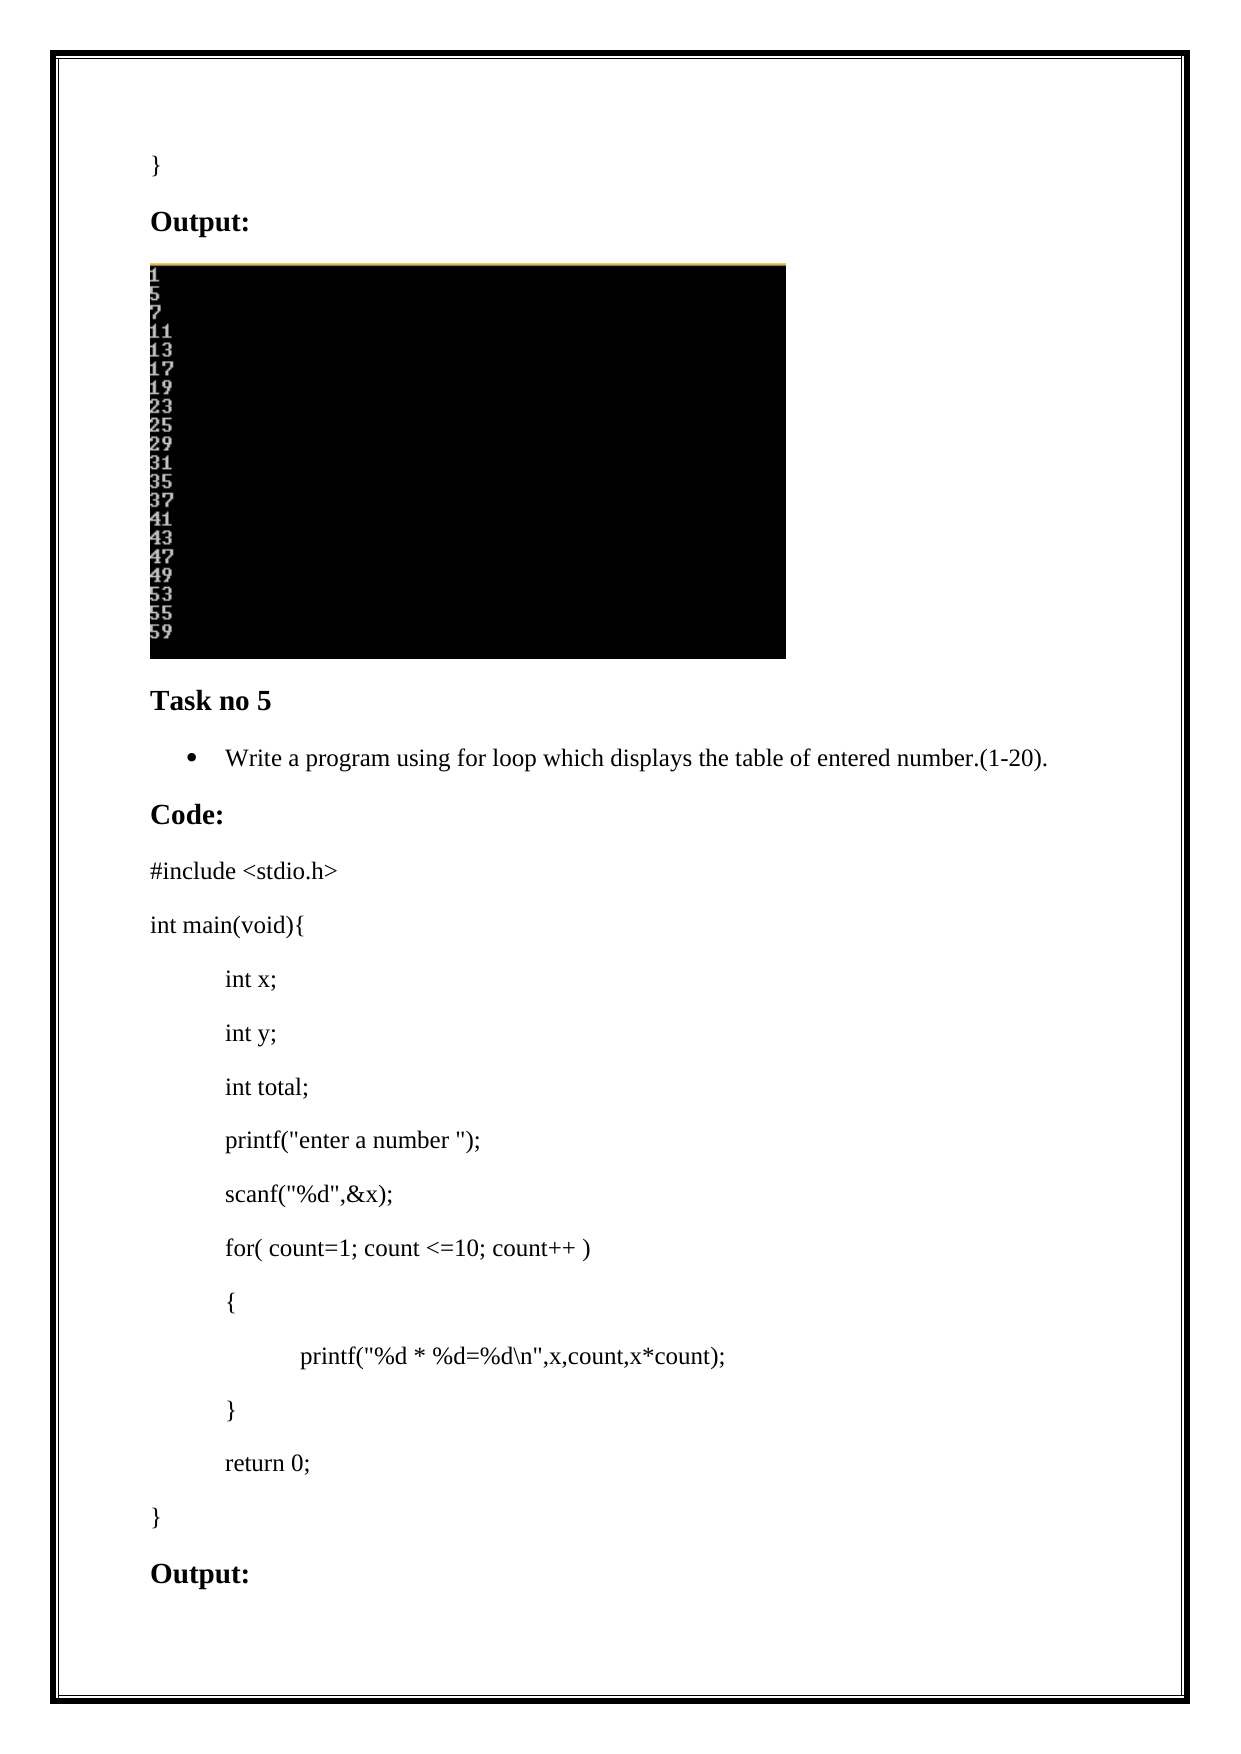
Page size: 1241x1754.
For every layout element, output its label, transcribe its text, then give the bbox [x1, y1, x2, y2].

text int y; [150, 1018, 1090, 1046]
text Output: [150, 1556, 1090, 1590]
text printf("enter a number "); [150, 1125, 1090, 1154]
list Write a program using for loop which displays the table of entered number.(1-20). [187, 743, 1090, 772]
text int x; [150, 964, 1090, 993]
text scanf("%d",&x); [150, 1179, 1090, 1208]
text int total; [150, 1072, 1090, 1100]
text Task no 5 [150, 683, 1090, 717]
text Code: [150, 797, 1090, 830]
picture [150, 263, 786, 659]
text { [150, 1287, 1090, 1316]
text int main(void){ [150, 910, 1090, 939]
text return 0; [150, 1448, 1090, 1477]
text } [150, 1395, 1090, 1423]
text for( count=1; count <=10; count++ ) [150, 1233, 1090, 1262]
text } [150, 150, 1090, 179]
text printf("%d * %d=%d\n",x,count,x*count); [150, 1341, 1090, 1369]
text } [150, 1502, 1090, 1531]
text #include <stdio.h> [150, 856, 1090, 885]
text Output: [150, 204, 1090, 237]
